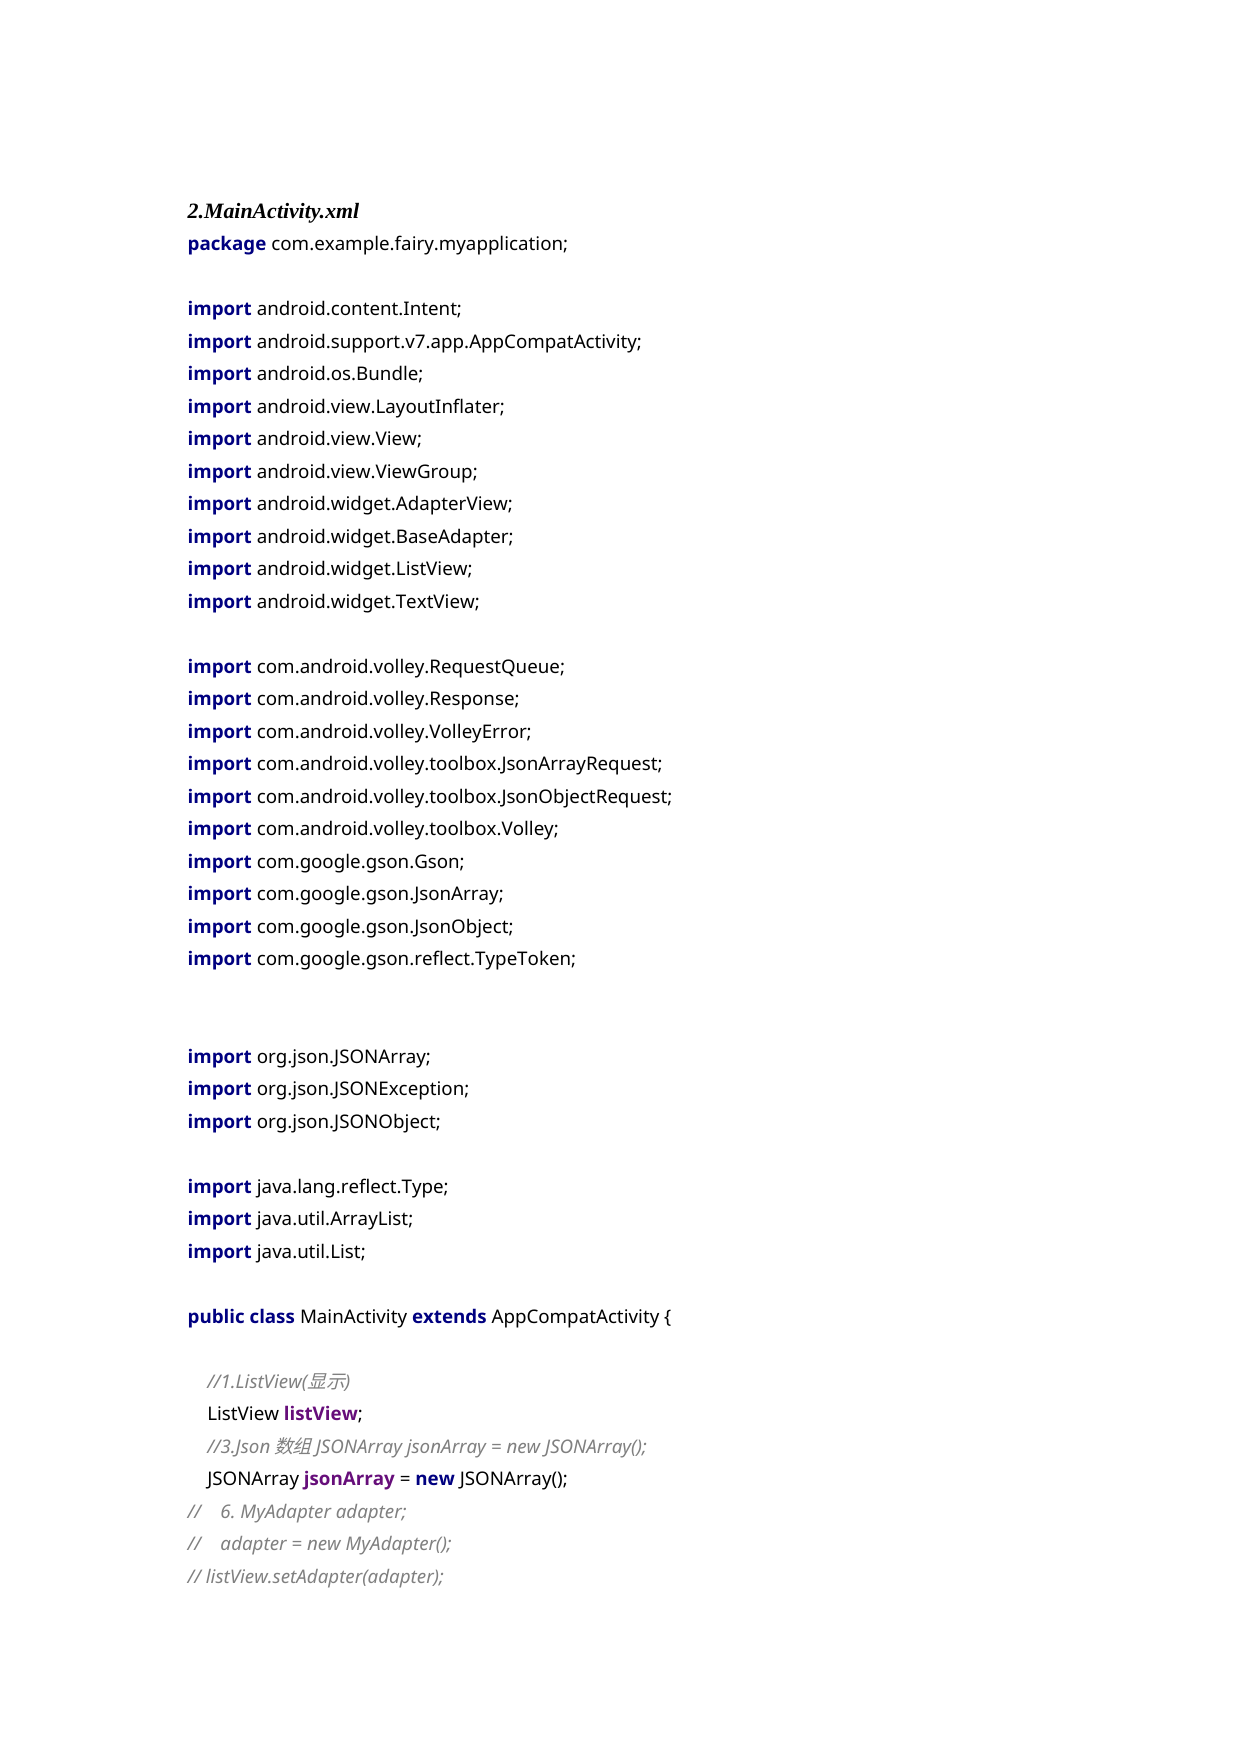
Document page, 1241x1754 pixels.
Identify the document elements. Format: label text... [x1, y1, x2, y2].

text 2.MainActivity.xml [187, 194, 1053, 227]
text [187, 227, 1053, 1592]
